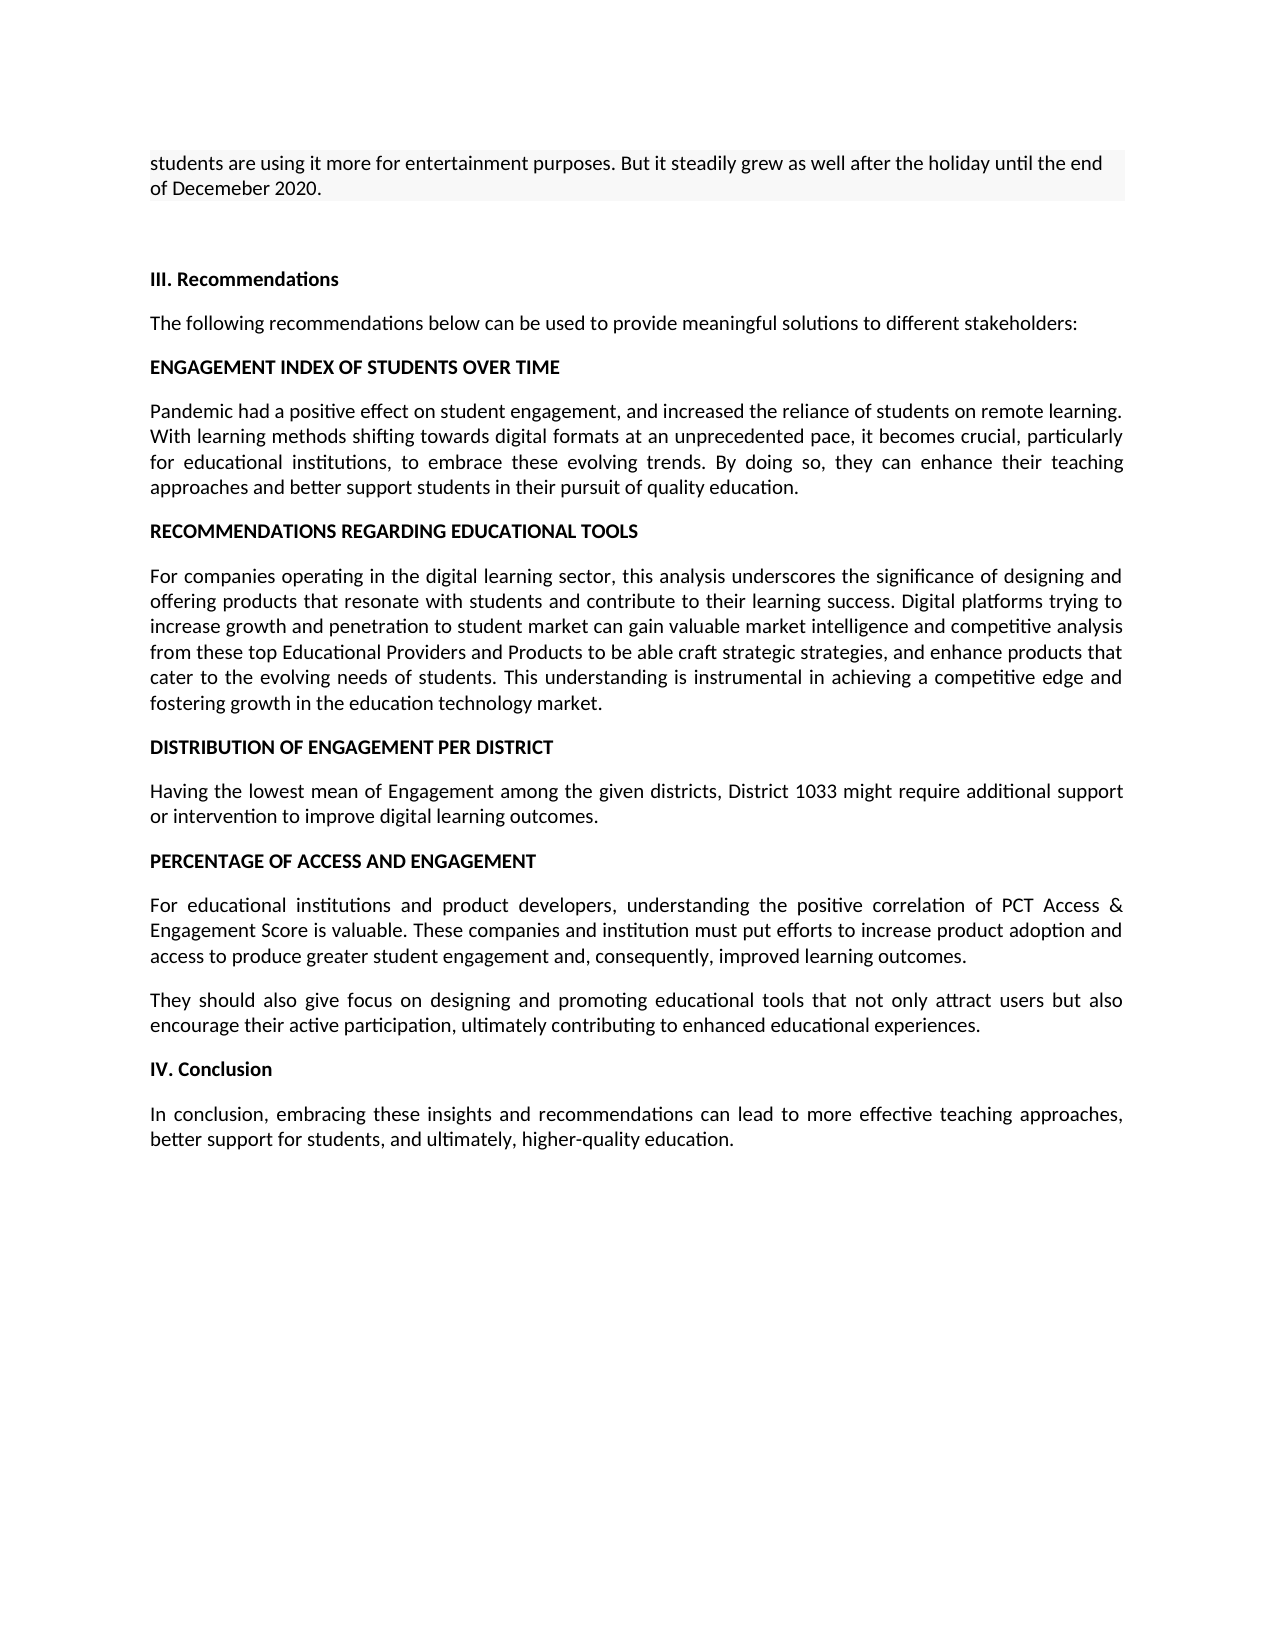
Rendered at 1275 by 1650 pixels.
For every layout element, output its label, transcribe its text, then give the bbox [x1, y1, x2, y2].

text ENGAGEMENT INDEX OF STUDENTS OVER TIME [150, 354, 1125, 379]
text DISTRIBUTION OF ENGAGEMENT PER DISTRICT [150, 734, 1125, 759]
text IV. Conclusion [150, 1057, 1125, 1082]
text They should also give focus on designing and promoting educational tools that not only attract users but also encourage their active participation, ultimately contributing to enhanced educational experiences. [150, 987, 1125, 1038]
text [150, 150, 1125, 201]
text Pandemic had a positive effect on student engagement, and increased the reliance of students on remote learning. With learning methods shifting towards digital formats at an unprecedented pace, it becomes crucial, particularly for educational institutions, to embrace these evolving trends. By doing so, they can enhance their teaching approaches and better support students in their pursuit of quality education. [150, 398, 1125, 500]
text The following recommendations below can be used to provide meaningful solutions to different stakeholders: [150, 310, 1125, 335]
text For educational institutions and product developers, understanding the positive correlation of PCT Access & Engagement Score is valuable. These companies and institution must put efforts to increase product adoption and access to produce greater student engagement and, consequently, improved learning outcomes. [150, 892, 1125, 968]
text PERCENTAGE OF ACCESS AND ENGAGEMENT [150, 848, 1125, 873]
text RECOMMENDATIONS REGARDING EDUCATIONAL TOOLS [150, 519, 1125, 544]
text Having the lowest mean of Engagement among the given districts, District 1033 might require additional support or intervention to improve digital learning outcomes. [150, 778, 1125, 829]
text For companies operating in the digital learning sector, this analysis underscores the significance of designing and offering products that resonate with students and contribute to their learning success. Digital platforms trying to increase growth and penetration to student market can gain valuable market intelligence and competitive analysis from these top Educational Providers and Products to be able craft strategic strategies, and enhance products that cater to the evolving needs of students. This understanding is instrumental in achieving a competitive edge and fostering growth in the education technology market. [150, 563, 1125, 715]
text In conclusion, embracing these insights and recommendations can lead to more effective teaching approaches, better support for students, and ultimately, higher-quality education. [150, 1101, 1125, 1152]
text III. Recommendations [150, 266, 1125, 291]
